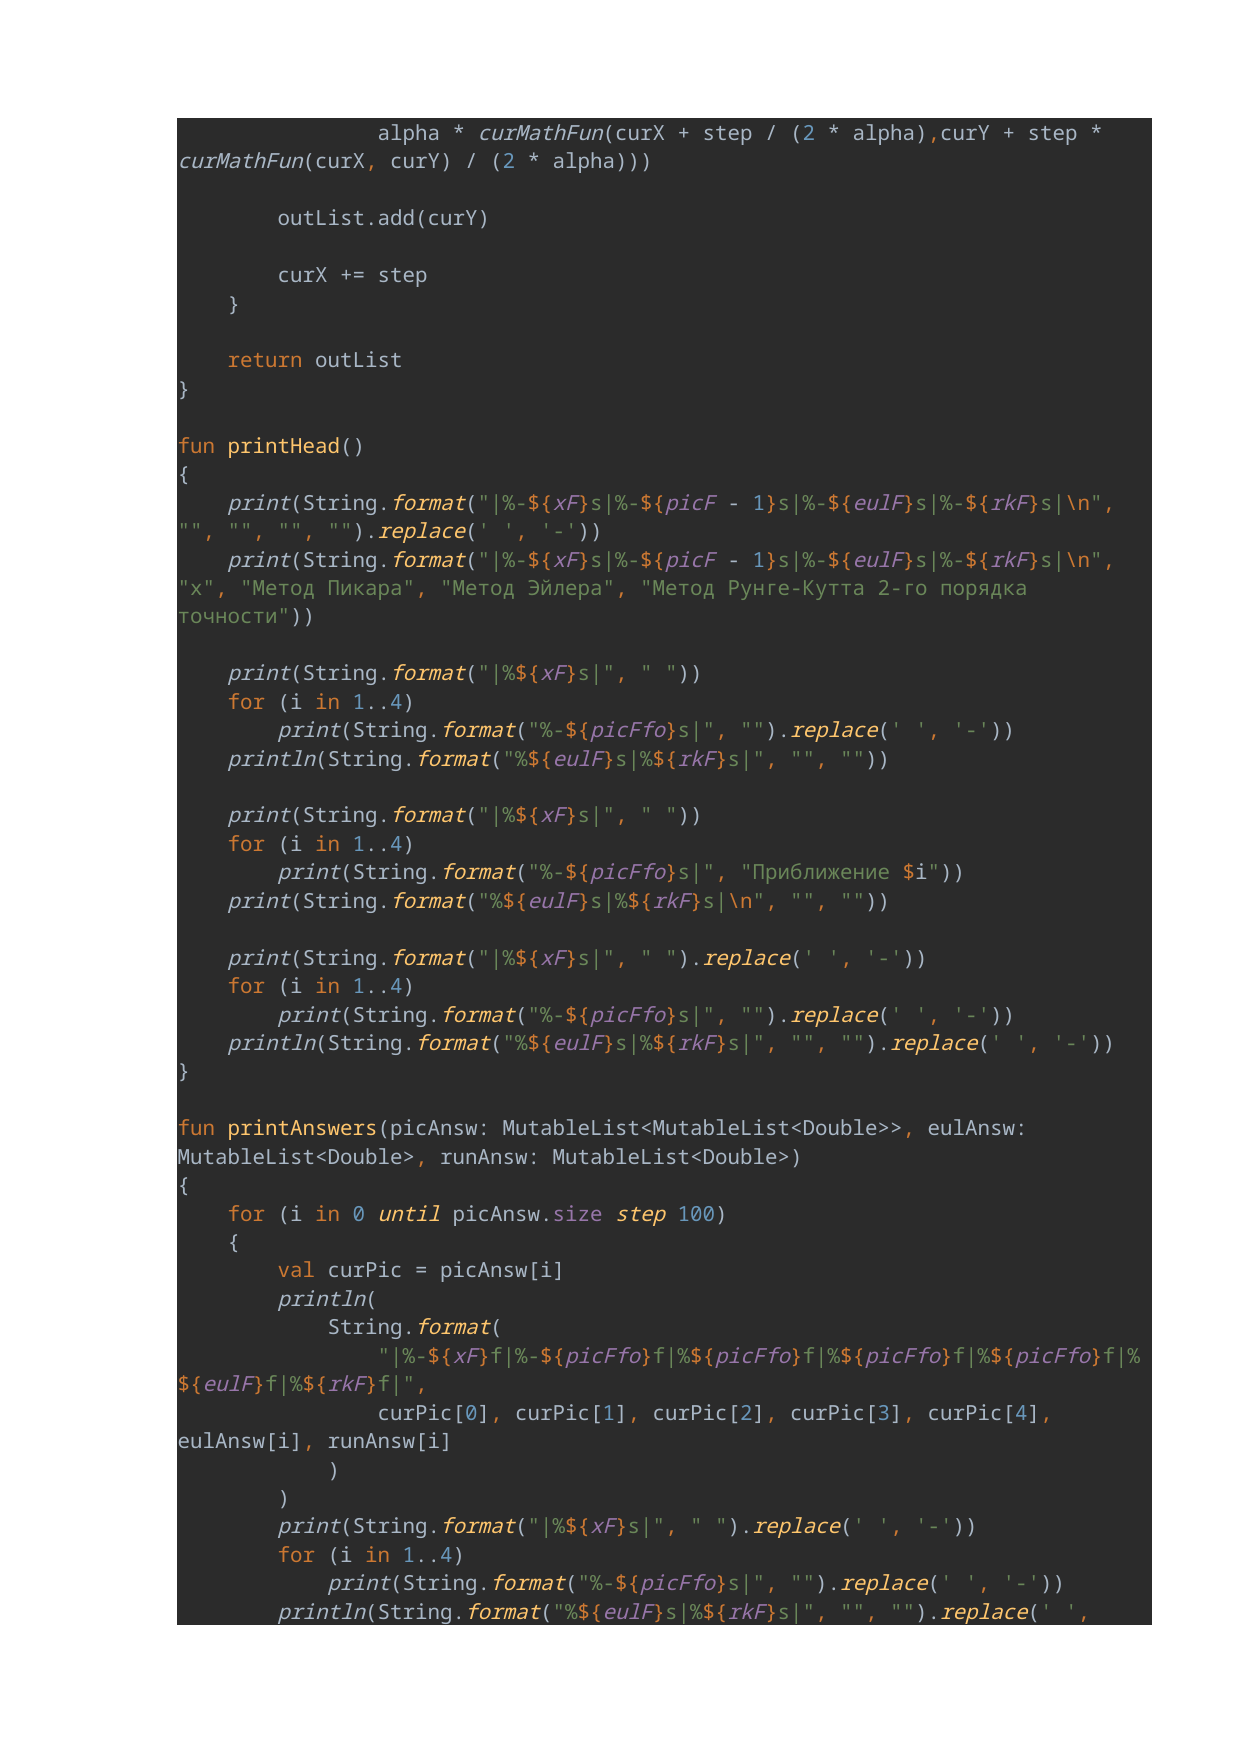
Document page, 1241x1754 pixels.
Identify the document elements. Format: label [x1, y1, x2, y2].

text [177, 118, 1152, 1625]
